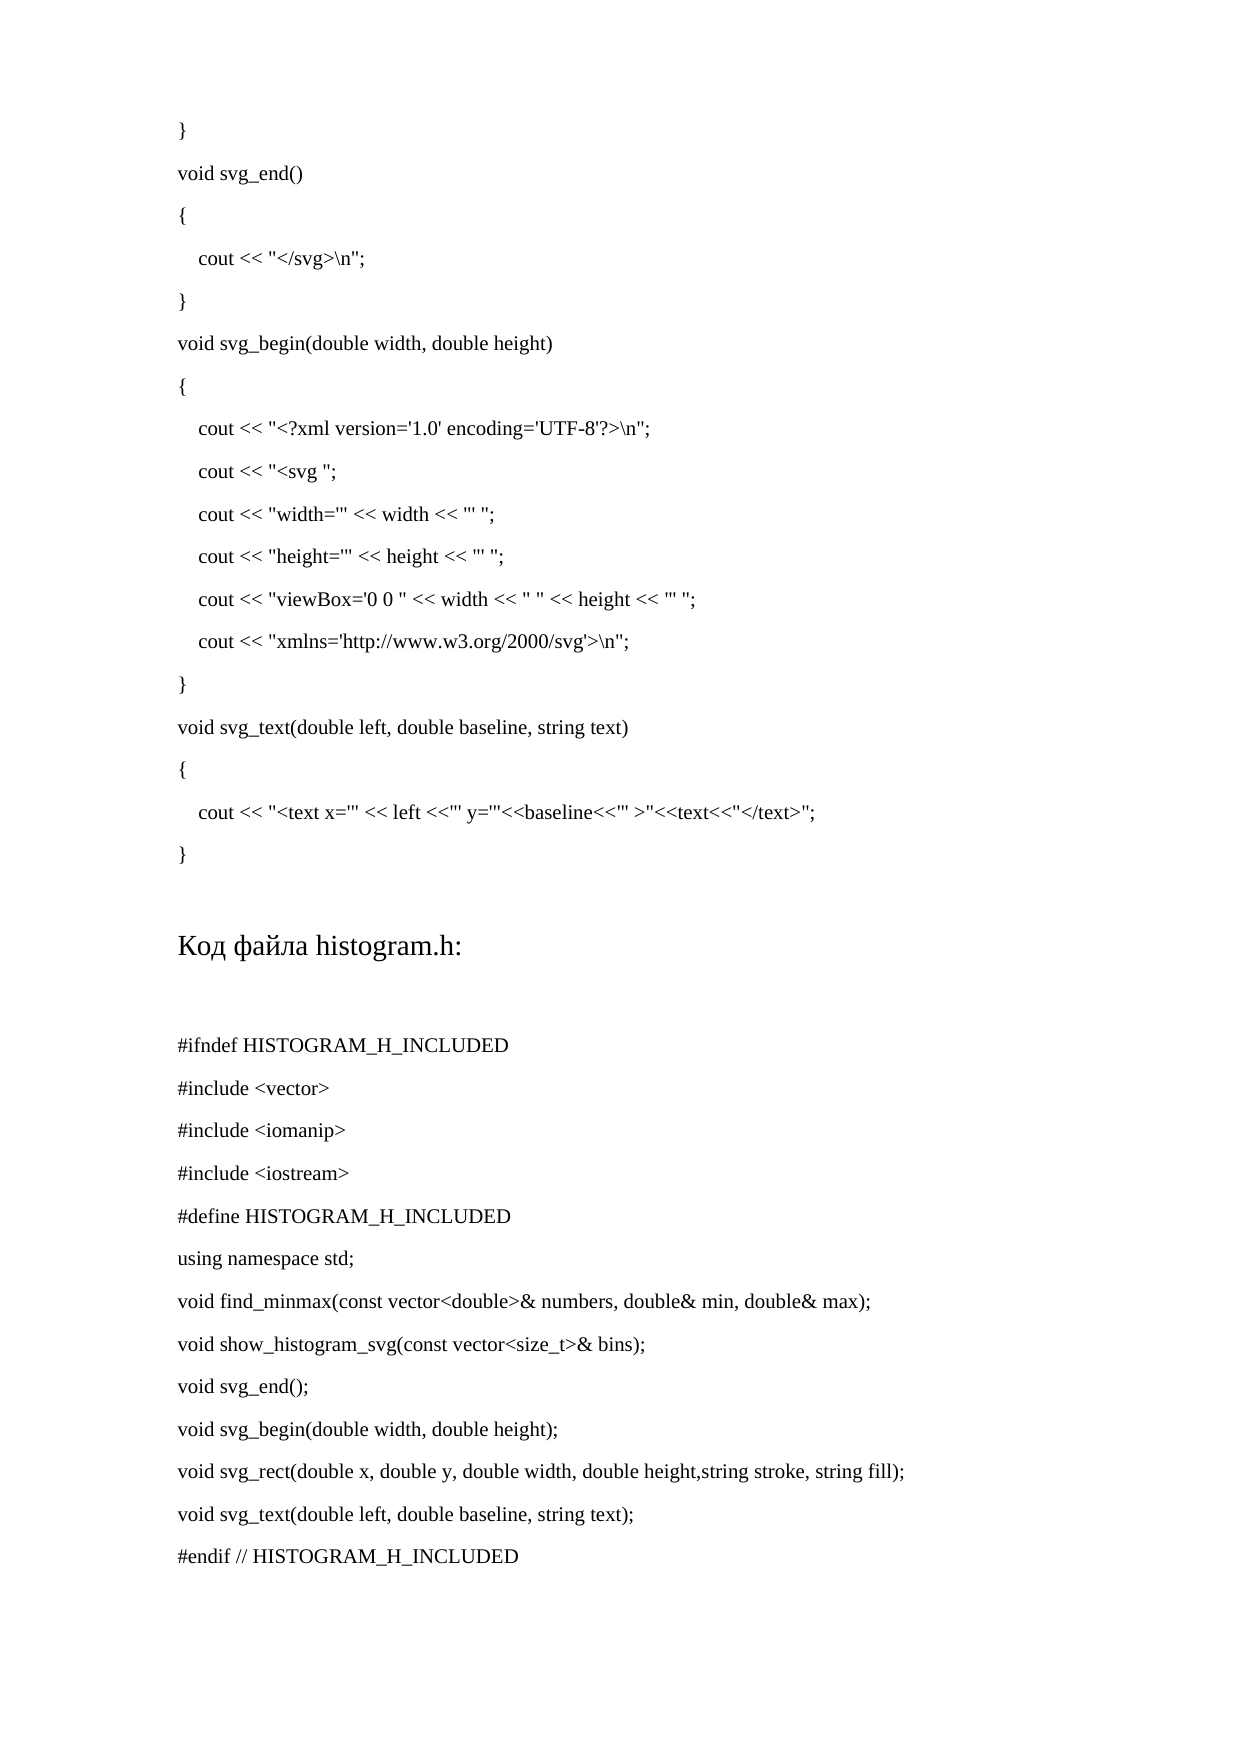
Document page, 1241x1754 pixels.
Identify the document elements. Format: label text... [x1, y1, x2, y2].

text { [177, 757, 1152, 781]
text } [177, 288, 1152, 313]
text #include <vector> [177, 1076, 1152, 1100]
text void svg_text(double left, double baseline, string text) [177, 714, 1152, 739]
text cout << "<svg "; [177, 459, 1152, 483]
text cout << "<?xml version='1.0' encoding='UTF-8'?>\n"; [177, 416, 1152, 440]
text #include <iostream> [177, 1161, 1152, 1185]
text cout << "width='" << width << "' "; [177, 502, 1152, 526]
text #ifndef HISTOGRAM_H_INCLUDED [177, 1033, 1152, 1057]
text void svg_text(double left, double baseline, string text); [177, 1502, 1152, 1526]
text void svg_rect(double x, double y, double width, double height,string stroke, string fill); [177, 1459, 1152, 1483]
text Код файла histogram.h: [177, 928, 1152, 961]
text { [177, 203, 1152, 227]
text void svg_end(); [177, 1374, 1152, 1398]
text #define HISTOGRAM_H_INCLUDED [177, 1204, 1152, 1228]
text } [177, 842, 1152, 866]
text void svg_begin(double width, double height); [177, 1417, 1152, 1441]
text #endif // HISTOGRAM_H_INCLUDED [177, 1544, 1152, 1568]
text void find_minmax(const vector<double>& numbers, double& min, double& max); [177, 1289, 1152, 1313]
text cout << "xmlns='http://www.w3.org/2000/svg'>\n"; [177, 629, 1152, 653]
text cout << "viewBox='0 0 " << width << " " << height << "' "; [177, 587, 1152, 611]
text cout << "<text x='" << left <<"' y='"<<baseline<<"' >"<<text<<"</text>"; [177, 800, 1152, 824]
text void svg_begin(double width, double height) [177, 331, 1152, 355]
text cout << "height='" << height << "' "; [177, 544, 1152, 568]
text } [177, 672, 1152, 696]
text } [177, 118, 1152, 142]
text { [177, 374, 1152, 398]
text cout << "</svg>\n"; [177, 246, 1152, 270]
text #include <iomanip> [177, 1118, 1152, 1142]
text using namespace std; [177, 1246, 1152, 1270]
text void show_histogram_svg(const vector<size_t>& bins); [177, 1331, 1152, 1356]
text void svg_end() [177, 161, 1152, 185]
